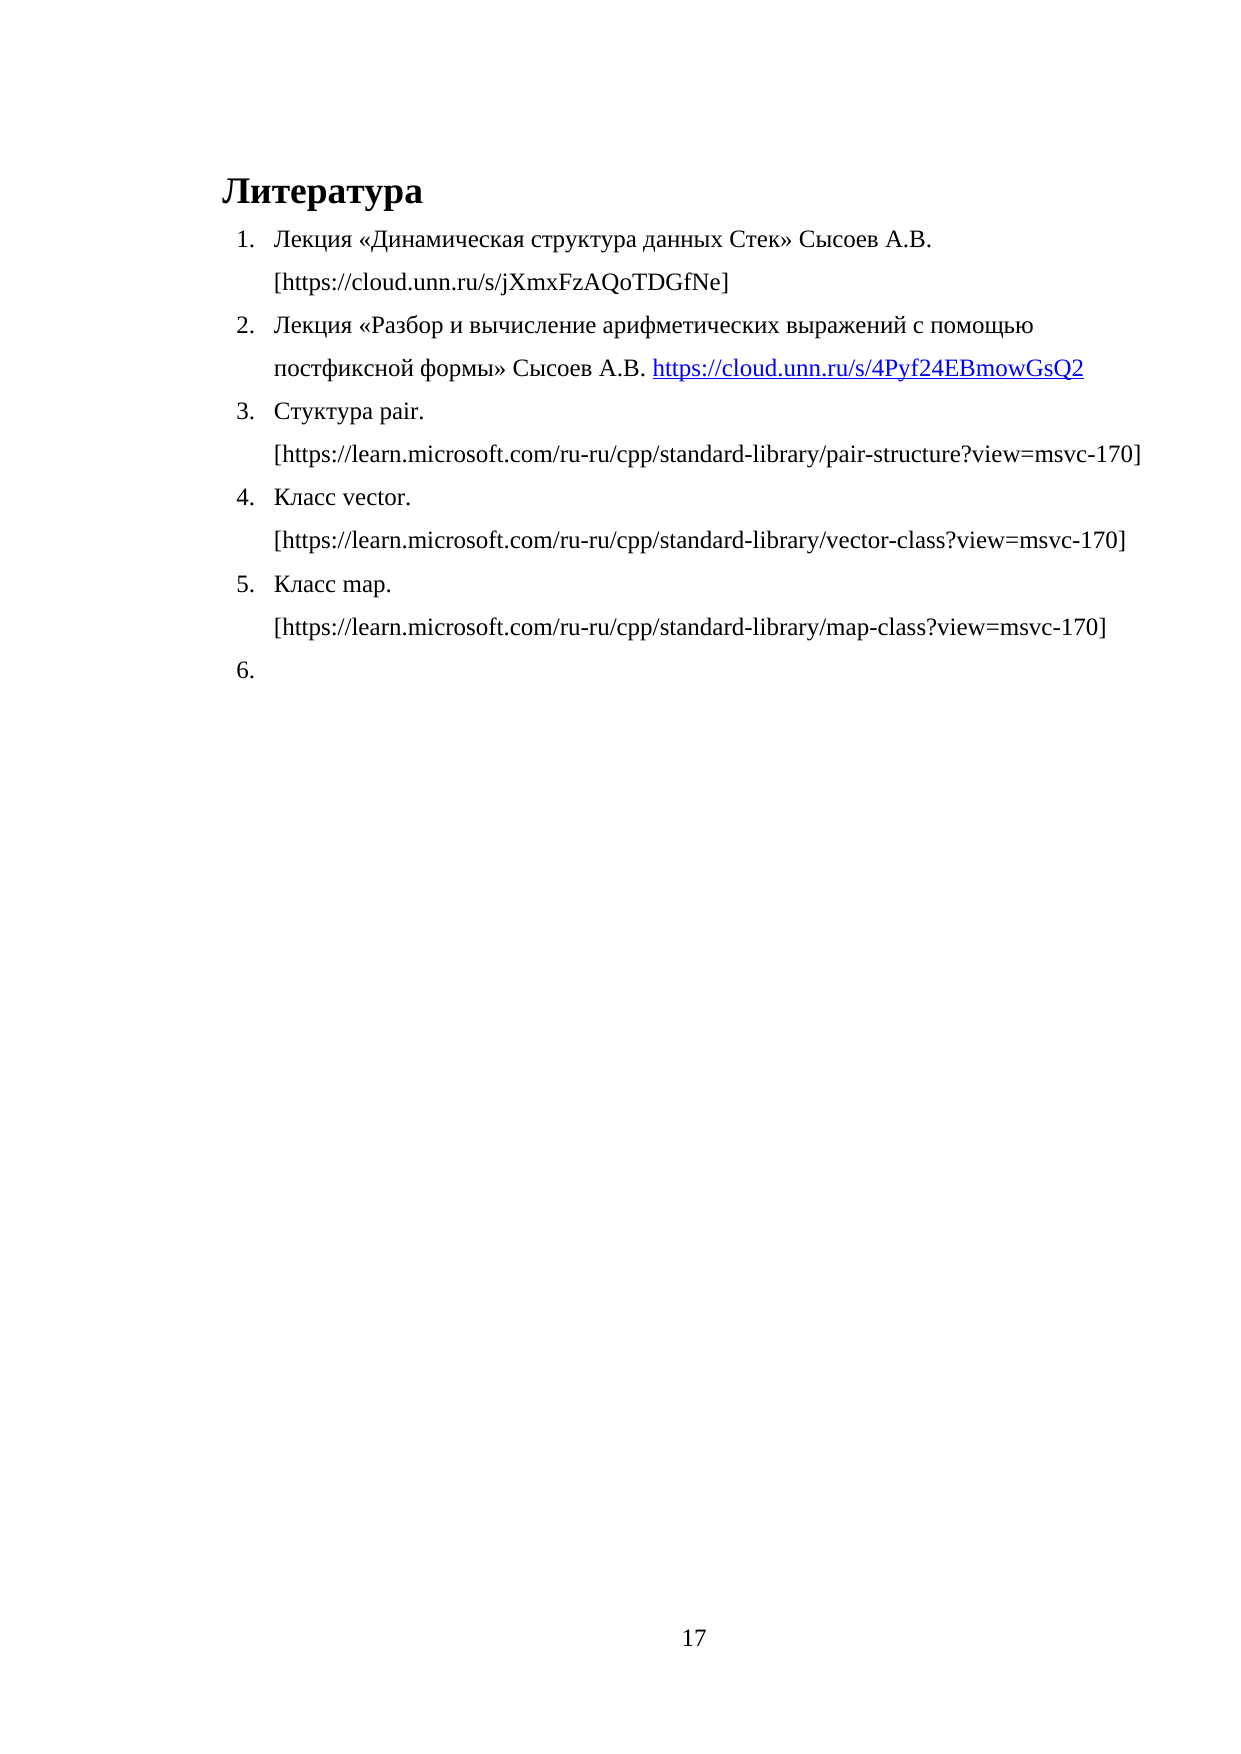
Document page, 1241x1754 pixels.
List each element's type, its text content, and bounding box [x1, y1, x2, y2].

list Лекция «Разбор и вычисление арифметических выражений с помощью постфиксной формы» Сысоев А.В. https://cloud.unn.ru/s/4Pyf24EBmowGsQ2 [236, 310, 1152, 382]
list Класс map. [https://learn.microsoft.com/ru-ru/cpp/standard-library/map-class?view=msvc-170] [236, 569, 1152, 641]
subtitle Литература [222, 168, 1152, 211]
list Стуктура pair. [https://learn.microsoft.com/ru-ru/cpp/standard-library/pair-structure?view=msvc-170] [236, 396, 1152, 468]
list Лекция «Динамическая структура данных Стек» Сысоев А.В. [https://cloud.unn.ru/s/jXmxFzAQoTDGfNe] [236, 224, 1152, 296]
list Класс vector. [https://learn.microsoft.com/ru-ru/cpp/standard-library/vector-class?view=msvc-170] [236, 482, 1152, 554]
